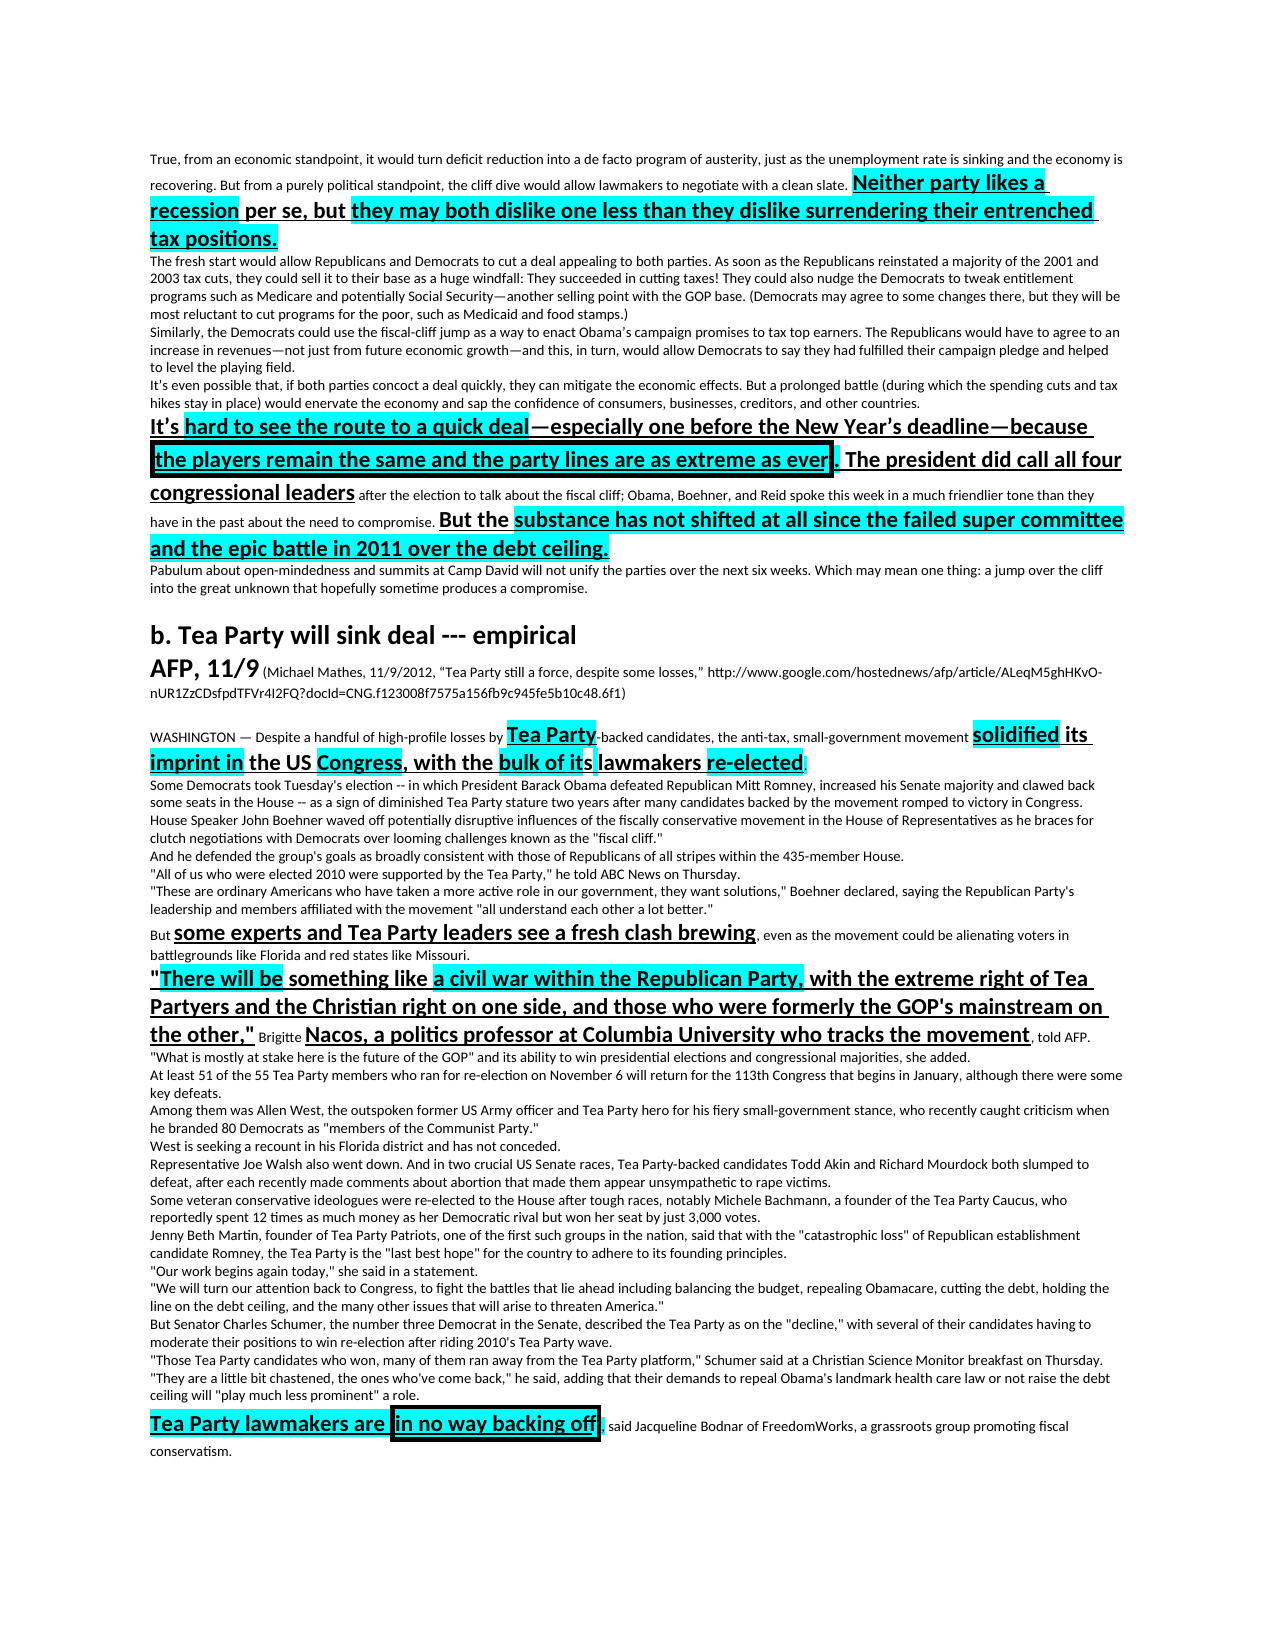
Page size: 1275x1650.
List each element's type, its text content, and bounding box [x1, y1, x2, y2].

text West is seeking a recount in his Florida district and has not conceded. [150, 1137, 1125, 1155]
text House Speaker John Boehner waved off potentially disruptive influences of the fiscally conservative movement in the House of Representatives as he braces for clutch negotiations with Democrats over looming challenges known as the "fiscal cliff." [150, 811, 1125, 847]
text Some Democrats took Tuesday's election -- in which President Barack Obama defeated Republican Mitt Romney, increased his Senate majority and clawed back some seats in the House -- as a sign of diminished Tea Party stature two years after many candidates backed by the movement romped to victory in Congress. [150, 776, 1125, 811]
text Among them was Allen West, the outspoken former US Army officer and Tea Party hero for his fiery small-government stance, who recently caught criticism when he branded 80 Democrats as "members of the Communist Party." [150, 1102, 1125, 1137]
text Similarly, the Democrats could use the fiscal-cliff jump as a way to enact Obama’s campaign promises to tax top earners. The Republicans would have to agree to an increase in revenues—not just from future economic growth—and this, in turn, would allow Democrats to say they had fulfilled their campaign pledge and helped to level the playing field. [150, 323, 1125, 377]
text It’s even possible that, if both parties concoct a deal quickly, they can mitigate the economic effects. But a prolonged battle (during which the spending cuts and tax hikes stay in place) would enervate the economy and sap the confidence of consumers, businesses, creditors, and other countries. [150, 377, 1125, 412]
text Tea Party lawmakers are in no way backing off, said Jacqueline Bodnar of FreedomWorks, a grassroots group promoting fiscal conservatism. [150, 1404, 1125, 1460]
text "They are a little bit chastened, the ones who've come back," he said, adding that their demands to repeal Obama's landmark health care law or not raise the debt ceiling will "play much less prominent" a role. [150, 1369, 1125, 1404]
text "Our work begins again today," she said in a statement. [150, 1262, 1125, 1280]
text "These are ordinary Americans who have taken a more active role in our government, they want solutions," Boehner declared, saying the Republican Party's leadership and members affiliated with the movement "all understand each other a lot better." [150, 883, 1125, 918]
text It’s hard to see the route to a quick deal—especially one before the New Year’s deadline—because the players remain the same and the party lines are as extreme as ever. The president did call all four congressional leaders after the election to talk about the fiscal cliff; Obama, Boehner, and Reid spoke this week in a much friendlier tone than they have in the past about the need to compromise. But the substance has not shifted at all since the failed super committee and the epic battle in 2011 over the debt ceiling. [150, 412, 1125, 562]
text AFP, 11/9 (Michael Mathes, 11/9/2012, “Tea Party still a force, despite some losses,” http://www.google.com/hostednews/afp/article/ALeqM5ghHKvO-nUR1ZzCDsfpdTFVr4I2FQ?docId=CNG.f123008f7575a156fb9c945fe5b10c48.6f1) [150, 651, 1125, 702]
text "What is mostly at stake here is the future of the GOP" and its ability to win presidential elections and congressional majorities, she added. [150, 1048, 1125, 1066]
text But Senator Charles Schumer, the number three Democrat in the Senate, described the Tea Party as on the "decline," with several of their candidates having to moderate their positions to win re-election after riding 2010's Tea Party wave. [150, 1315, 1125, 1351]
text True, from an economic standpoint, it would turn deficit reduction into a de facto program of austerity, just as the unemployment rate is sinking and the economy is recovering. But from a purely political standpoint, the cliff dive would allow lawmakers to negotiate with a clean slate. Neither party likes a recession per se, but they may both dislike one less than they dislike surrendering their entrenched tax positions. [150, 150, 1125, 252]
text Representative Joe Walsh also went down. And in two crucial US Senate races, Tea Party-backed candidates Todd Akin and Richard Mourdock both slumped to defeat, after each recently made comments about abortion that made them appear unsympathetic to rape victims. [150, 1155, 1125, 1191]
subtitle b. Tea Party will sink deal --- empirical [150, 618, 1125, 651]
text "There will be something like a civil war within the Republican Party, with the extreme right of Tea Partyers and the Christian right on one side, and those who were formerly the GOP's mainstream on the other," Brigitte Nacos, a politics professor at Columbia University who tracks the movement, told AFP. [150, 964, 1125, 1048]
text Pabulum about open-mindedness and summits at Camp David will not unify the parties over the next six weeks. Which may mean one thing: a jump over the cliff into the great unknown that hopefully sometime produces a compromise. [150, 562, 1125, 597]
text Jenny Beth Martin, founder of Tea Party Patriots, one of the first such groups in the nation, said that with the "catastrophic loss" of Republican establishment candidate Romney, the Tea Party is the "last best hope" for the country to adhere to its founding principles. [150, 1226, 1125, 1262]
text But some experts and Tea Party leaders see a fresh clash brewing, even as the movement could be alienating voters in battlegrounds like Florida and red states like Missouri. [150, 918, 1125, 964]
text At least 51 of the 55 Tea Party members who ran for re-election on November 6 will return for the 113th Congress that begins in January, although there were some key defeats. [150, 1066, 1125, 1102]
text "We will turn our attention back to Congress, to fight the battles that lie ahead including balancing the budget, repealing Obamacare, cutting the debt, holding the line on the debt ceiling, and the many other issues that will arise to threaten America." [150, 1280, 1125, 1315]
text WASHINGTON — Despite a handful of high-profile losses by Tea Party-backed candidates, the anti-tax, small-government movement solidified its imprint in the US Congress, with the bulk of its lawmakers re-elected. [150, 720, 507, 772]
text "All of us who were elected 2010 were supported by the Tea Party," he told ABC News on Thursday. [150, 865, 1125, 883]
text And he defended the group's goals as broadly consistent with those of Republicans of all stripes within the 435-member House. [150, 847, 1125, 865]
text Some veteran conservative ideologues were re-elected to the House after tough races, notably Michele Bachmann, a founder of the Tea Party Caucus, who reportedly spent 12 times as much money as her Democratic rival but won her seat by just 3,000 votes. [150, 1191, 1125, 1226]
text WASHINGTON — Despite a handful of high-profile losses by Tea Party-backed candidates, the anti-tax, small-government movement solidified its imprint in the US Congress, with the bulk of its lawmakers re-elected. [596, 720, 1125, 776]
text The fresh start would allow Republicans and Democrats to cut a deal appealing to both parties. As soon as the Republicans reinstated a majority of the 2001 and 2003 tax cuts, they could sell it to their base as a huge windfall: They succeeded in cutting taxes! They could also nudge the Democrats to tweak entitlement programs such as Medicare and potentially Social Security—another selling point with the GOP base. (Democrats may agree to some changes there, but they will be most reluctant to cut programs for the poor, such as Medicaid and food stamps.) [150, 252, 1125, 323]
text "Those Tea Party candidates who won, many of them ran away from the Tea Party platform," Schumer said at a Christian Science Monitor breakfast on Thursday. [150, 1351, 1125, 1369]
